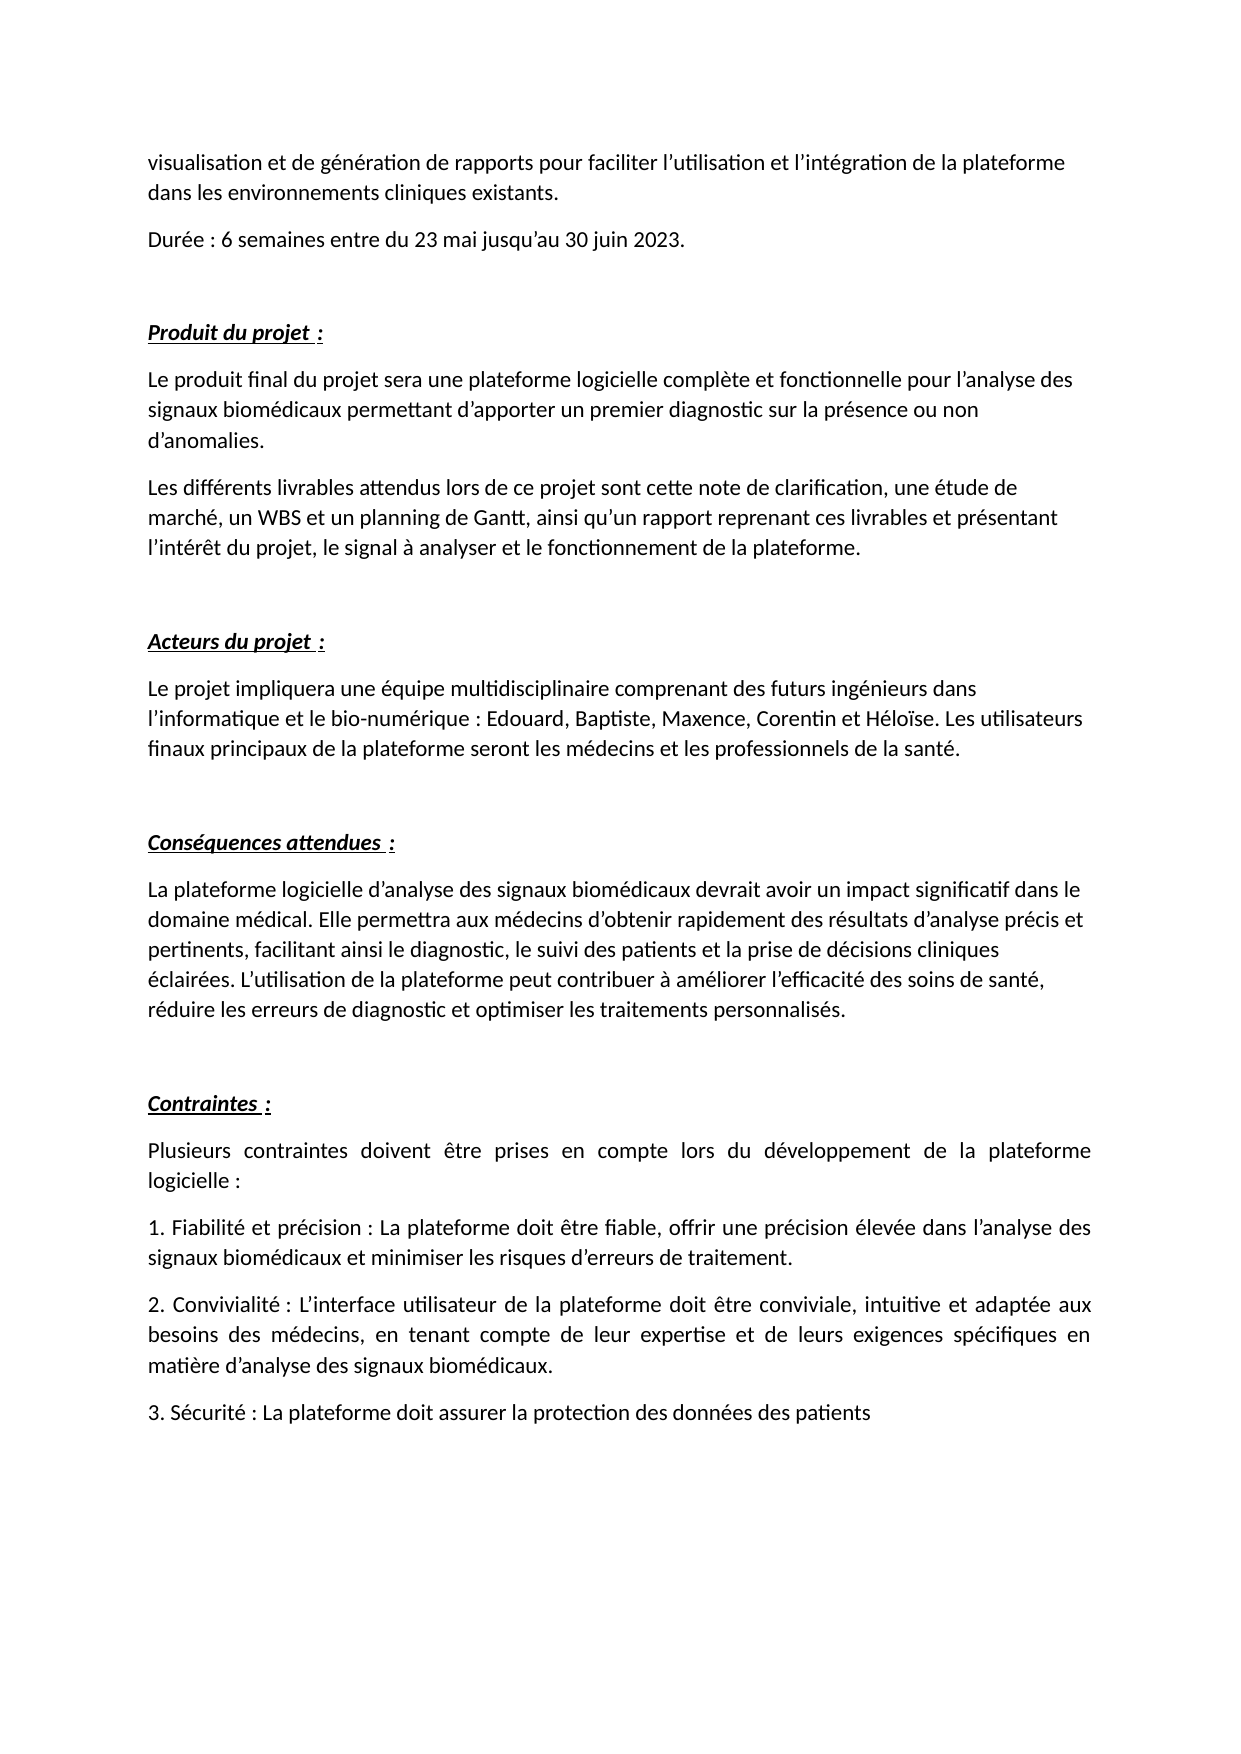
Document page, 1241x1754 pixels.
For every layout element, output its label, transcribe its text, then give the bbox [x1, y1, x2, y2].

text Durée : 6 semaines entre du 23 mai jusqu’au 30 juin 2023. [148, 225, 1093, 253]
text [148, 148, 1093, 206]
text Produit du projet : [148, 318, 1093, 346]
text 2. Convivialité : L’interface utilisateur de la plateforme doit être conviviale, intuitive et adaptée aux besoins des médecins, en tenant compte de leur expertise et de leurs exigences spécifiques en matière d’analyse des signaux biomédicaux. [148, 1290, 1093, 1379]
text 1. Fiabilité et précision : La plateforme doit être fiable, offrir une précision élevée dans l’analyse des signaux biomédicaux et minimiser les risques d’erreurs de traitement. [148, 1213, 1093, 1271]
text Acteurs du projet : [148, 627, 1093, 655]
text Conséquences attendues : [148, 828, 1093, 856]
text Plusieurs contraintes doivent être prises en compte lors du développement de la plateforme logicielle : [148, 1136, 1093, 1194]
text Le projet impliquera une équipe multidisciplinaire comprenant des futurs ingénieurs dans l’informatique et le bio-numérique : Edouard, Baptiste, Maxence, Corentin et Héloïse. Les utilisateurs finaux principaux de la plateforme seront les médecins et les professionnels de la santé. [148, 674, 1093, 762]
text Les différents livrables attendus lors de ce projet sont cette note de clarification, une étude de marché, un WBS et un planning de Gantt, ainsi qu’un rapport reprenant ces livrables et présentant l’intérêt du projet, le signal à analyser et le fonctionnement de la plateforme. [148, 473, 1093, 561]
text Le produit final du projet sera une plateforme logicielle complète et fonctionnelle pour l’analyse des signaux biomédicaux permettant d’apporter un premier diagnostic sur la présence ou non d’anomalies. [148, 365, 1093, 454]
text Contraintes : [148, 1089, 1093, 1117]
text 3. Sécurité : La plateforme doit assurer la protection des données des patients [148, 1398, 1093, 1426]
text La plateforme logicielle d’analyse des signaux biomédicaux devrait avoir un impact significatif dans le domaine médical. Elle permettra aux médecins d’obtenir rapidement des résultats d’analyse précis et pertinents, facilitant ainsi le diagnostic, le suivi des patients et la prise de décisions cliniques éclairées. L’utilisation de la plateforme peut contribuer à améliorer l’efficacité des soins de santé, réduire les erreurs de diagnostic et optimiser les traitements personnalisés. [148, 875, 1093, 1023]
